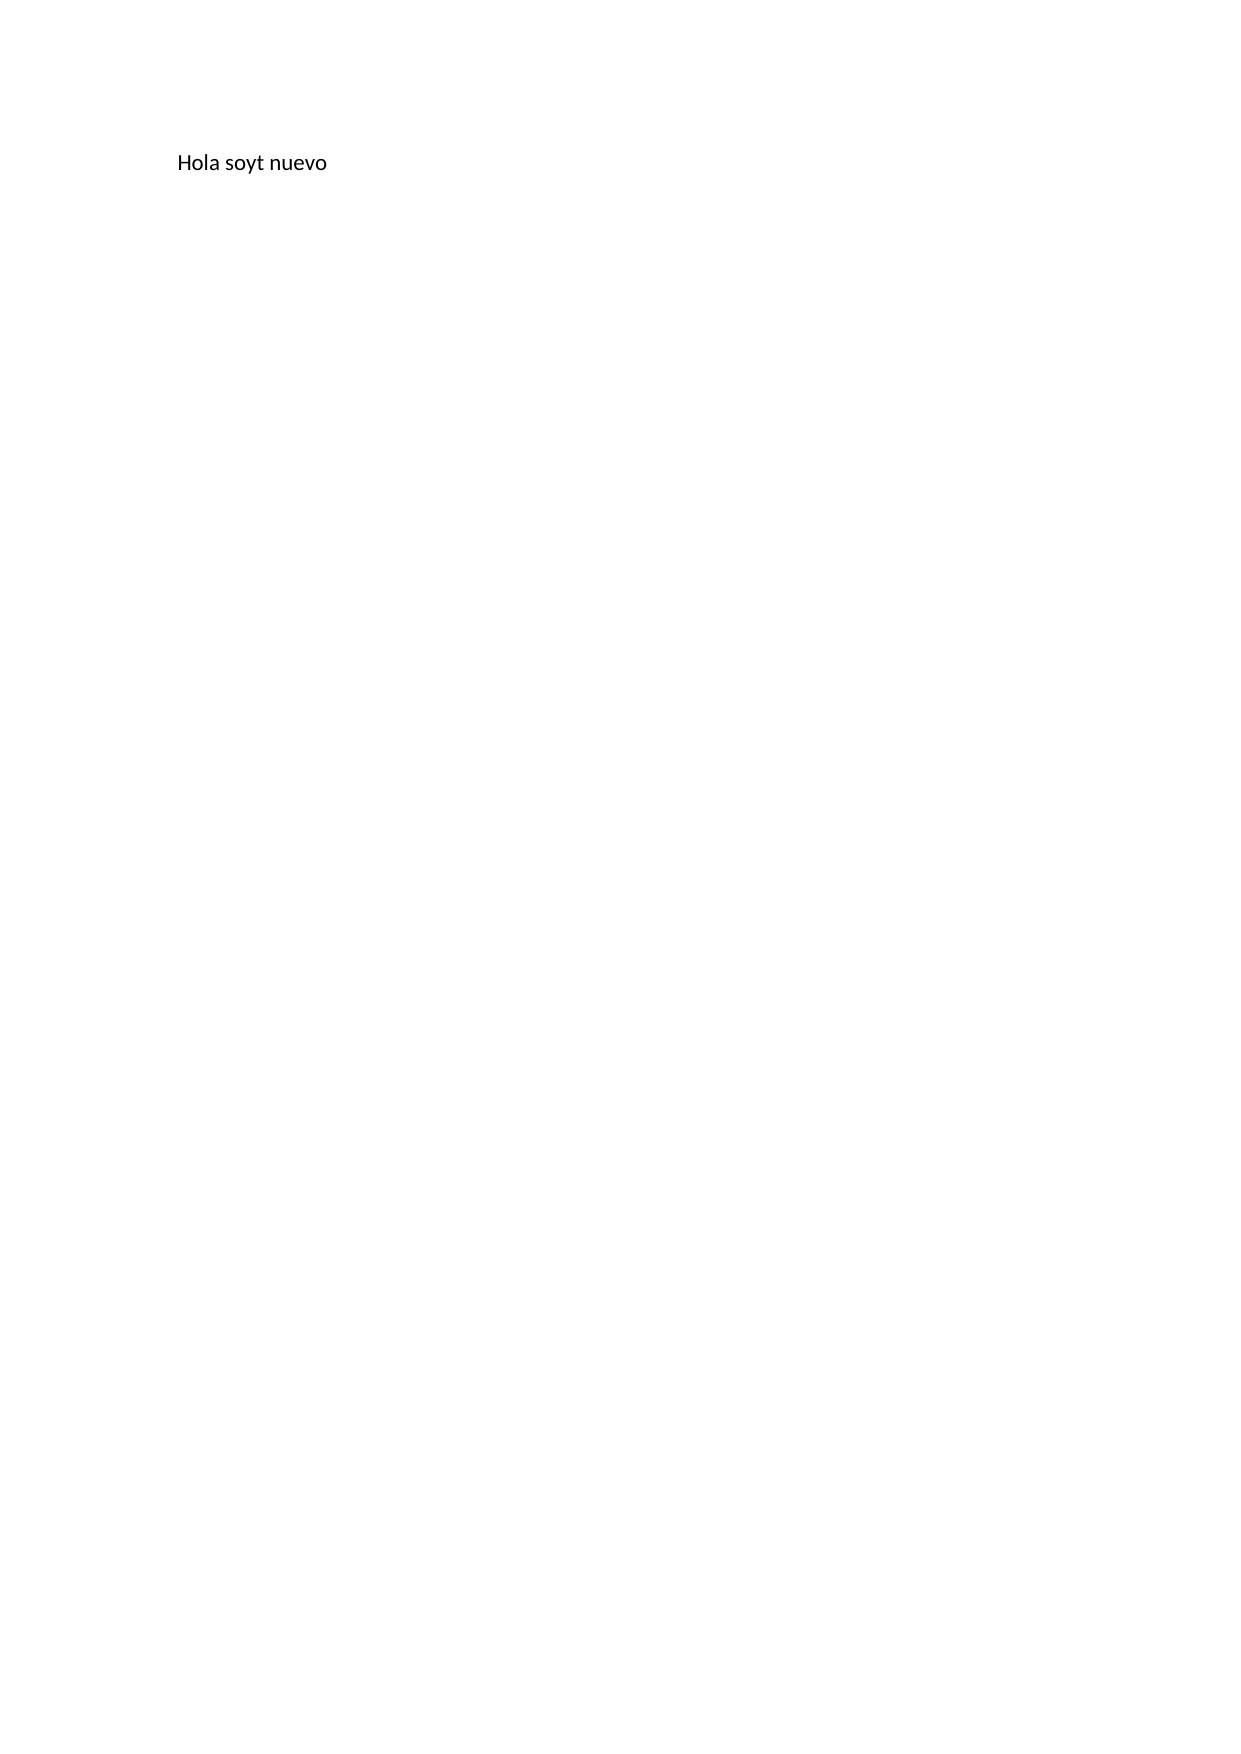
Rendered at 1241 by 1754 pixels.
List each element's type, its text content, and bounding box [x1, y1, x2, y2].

text Hola soyt nuevo [177, 148, 1063, 176]
